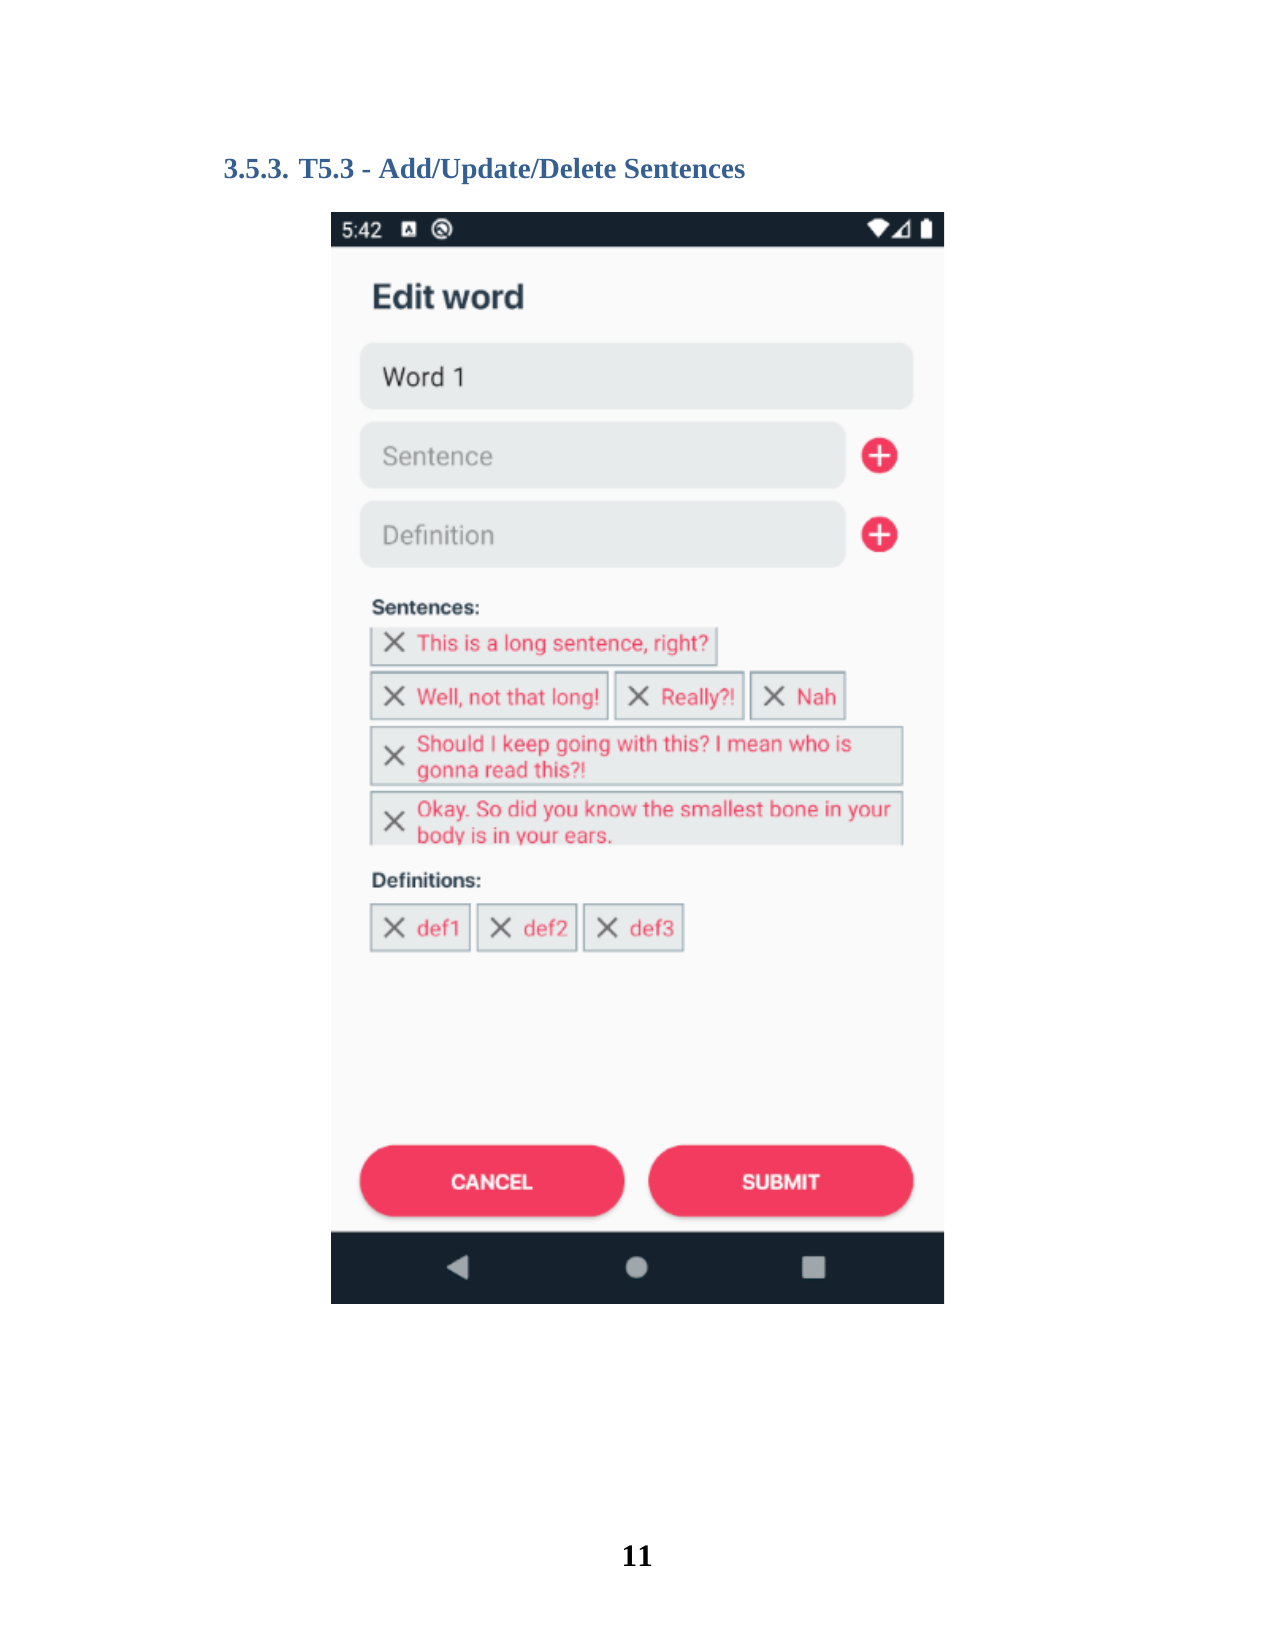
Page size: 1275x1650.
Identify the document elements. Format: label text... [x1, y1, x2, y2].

subtitle T5.3 - Add/Update/Delete Sentences [223, 151, 1154, 184]
picture [331, 212, 945, 1304]
